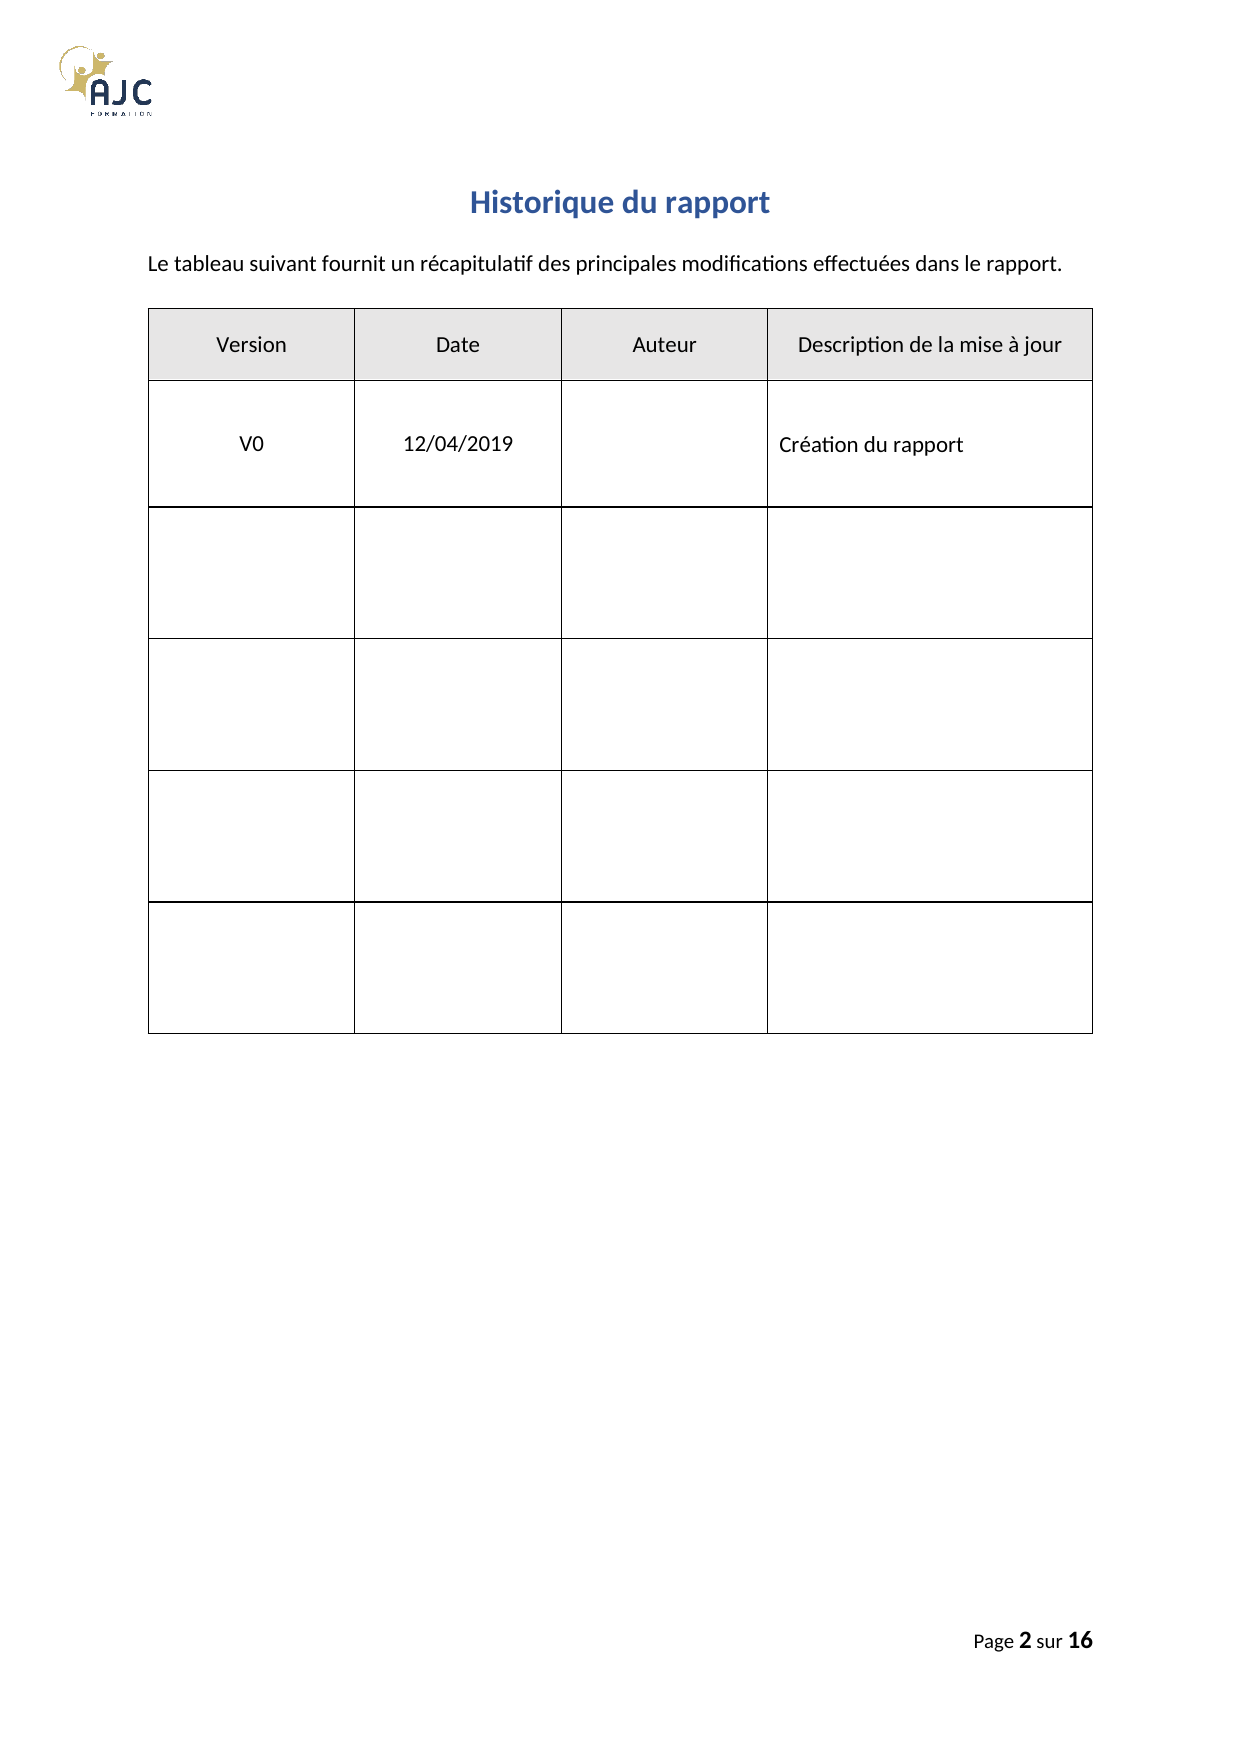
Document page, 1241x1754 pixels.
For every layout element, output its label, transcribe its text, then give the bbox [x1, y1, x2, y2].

table_cell [562, 771, 767, 901]
table_header Description de la mise à jour [768, 309, 1092, 379]
table_cell [562, 381, 767, 506]
table_cell [562, 508, 767, 638]
table_cell [562, 639, 767, 770]
table_cell [768, 508, 1092, 638]
picture [59, 46, 152, 116]
table_cell [355, 903, 561, 1033]
table_cell [768, 771, 1092, 901]
table_cell [149, 508, 354, 638]
table_cell V0 [149, 381, 354, 506]
table_cell Création du rapport [768, 381, 1092, 506]
table_header Date [355, 309, 561, 379]
table_cell [768, 639, 1092, 770]
table_header Version [149, 309, 354, 379]
table_cell [355, 771, 561, 901]
text Le tableau suivant fournit un récapitulatif des principales modifications effectuées dans le rapport. [148, 249, 1093, 278]
table_cell [355, 508, 561, 638]
table_cell [562, 903, 767, 1033]
table_cell [768, 903, 1092, 1033]
table_cell [149, 771, 354, 901]
table_cell 12/04/2019 [355, 381, 561, 506]
subtitle Historique du rapport [148, 181, 1093, 222]
table_cell [355, 639, 561, 770]
table_cell [149, 903, 354, 1033]
table_cell [149, 639, 354, 770]
table_header Auteur [562, 309, 767, 379]
